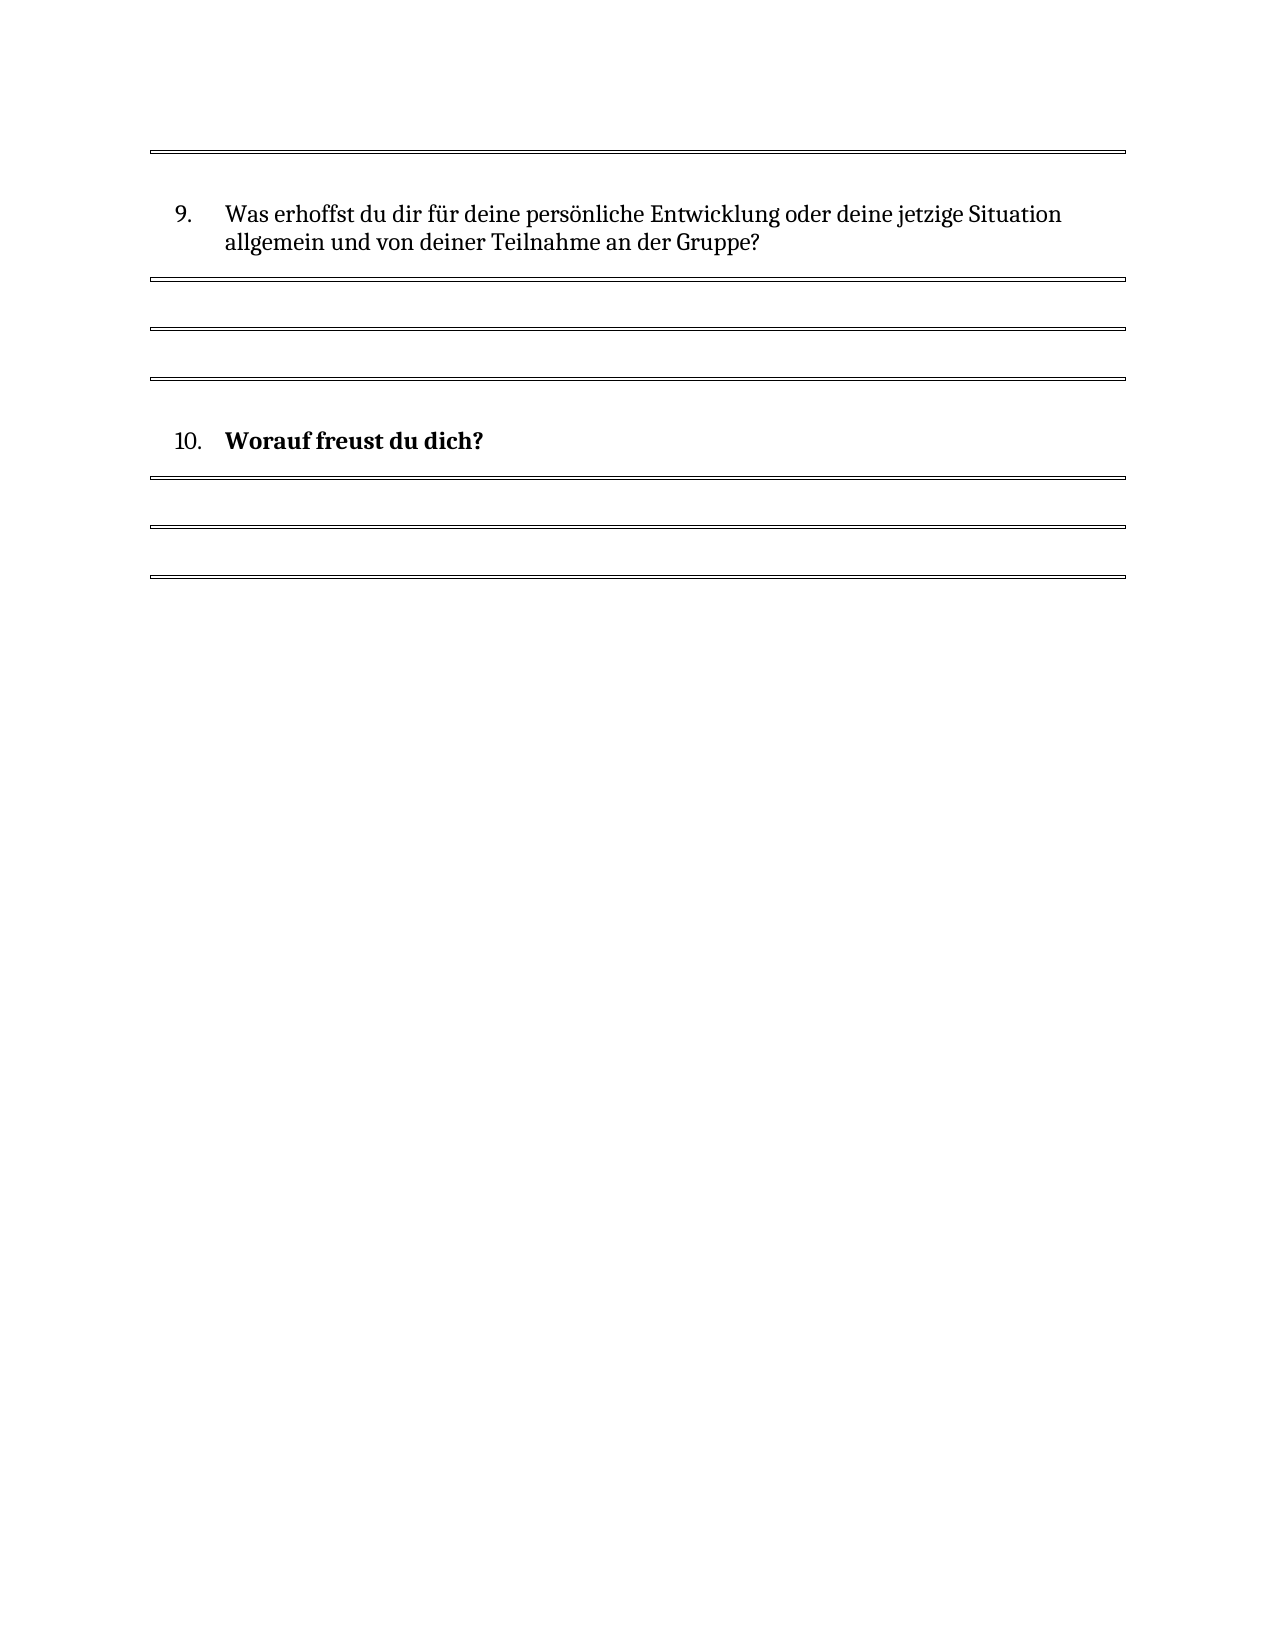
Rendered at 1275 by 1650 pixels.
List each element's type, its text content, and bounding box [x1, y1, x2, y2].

list Was erhoffst du dir für deine persönliche Entwicklung oder deine jetzige Situation allgemein und von deiner Teilnahme an der Gruppe? [175, 199, 1125, 257]
list Worauf freust du dich? [175, 427, 1125, 455]
